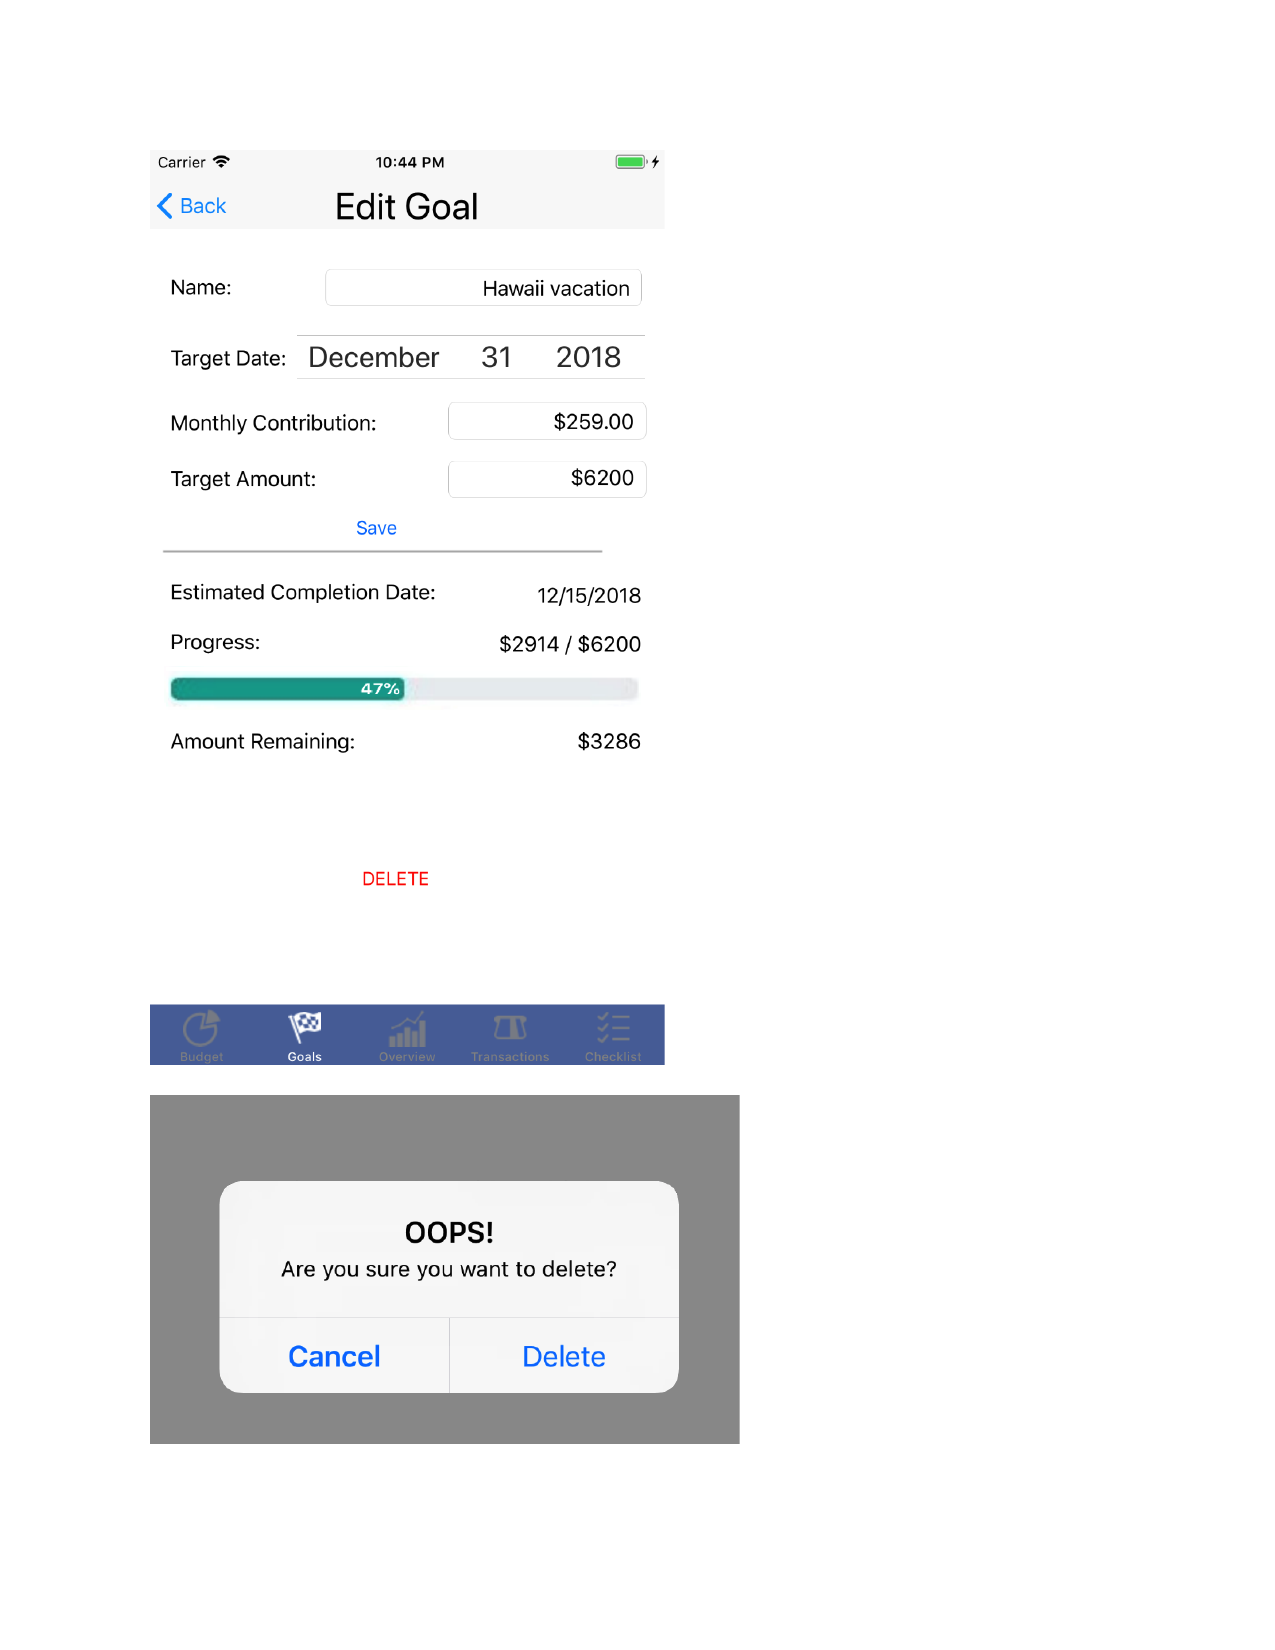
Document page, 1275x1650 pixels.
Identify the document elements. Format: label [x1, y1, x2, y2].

picture [150, 150, 665, 1065]
picture [150, 1095, 740, 1444]
